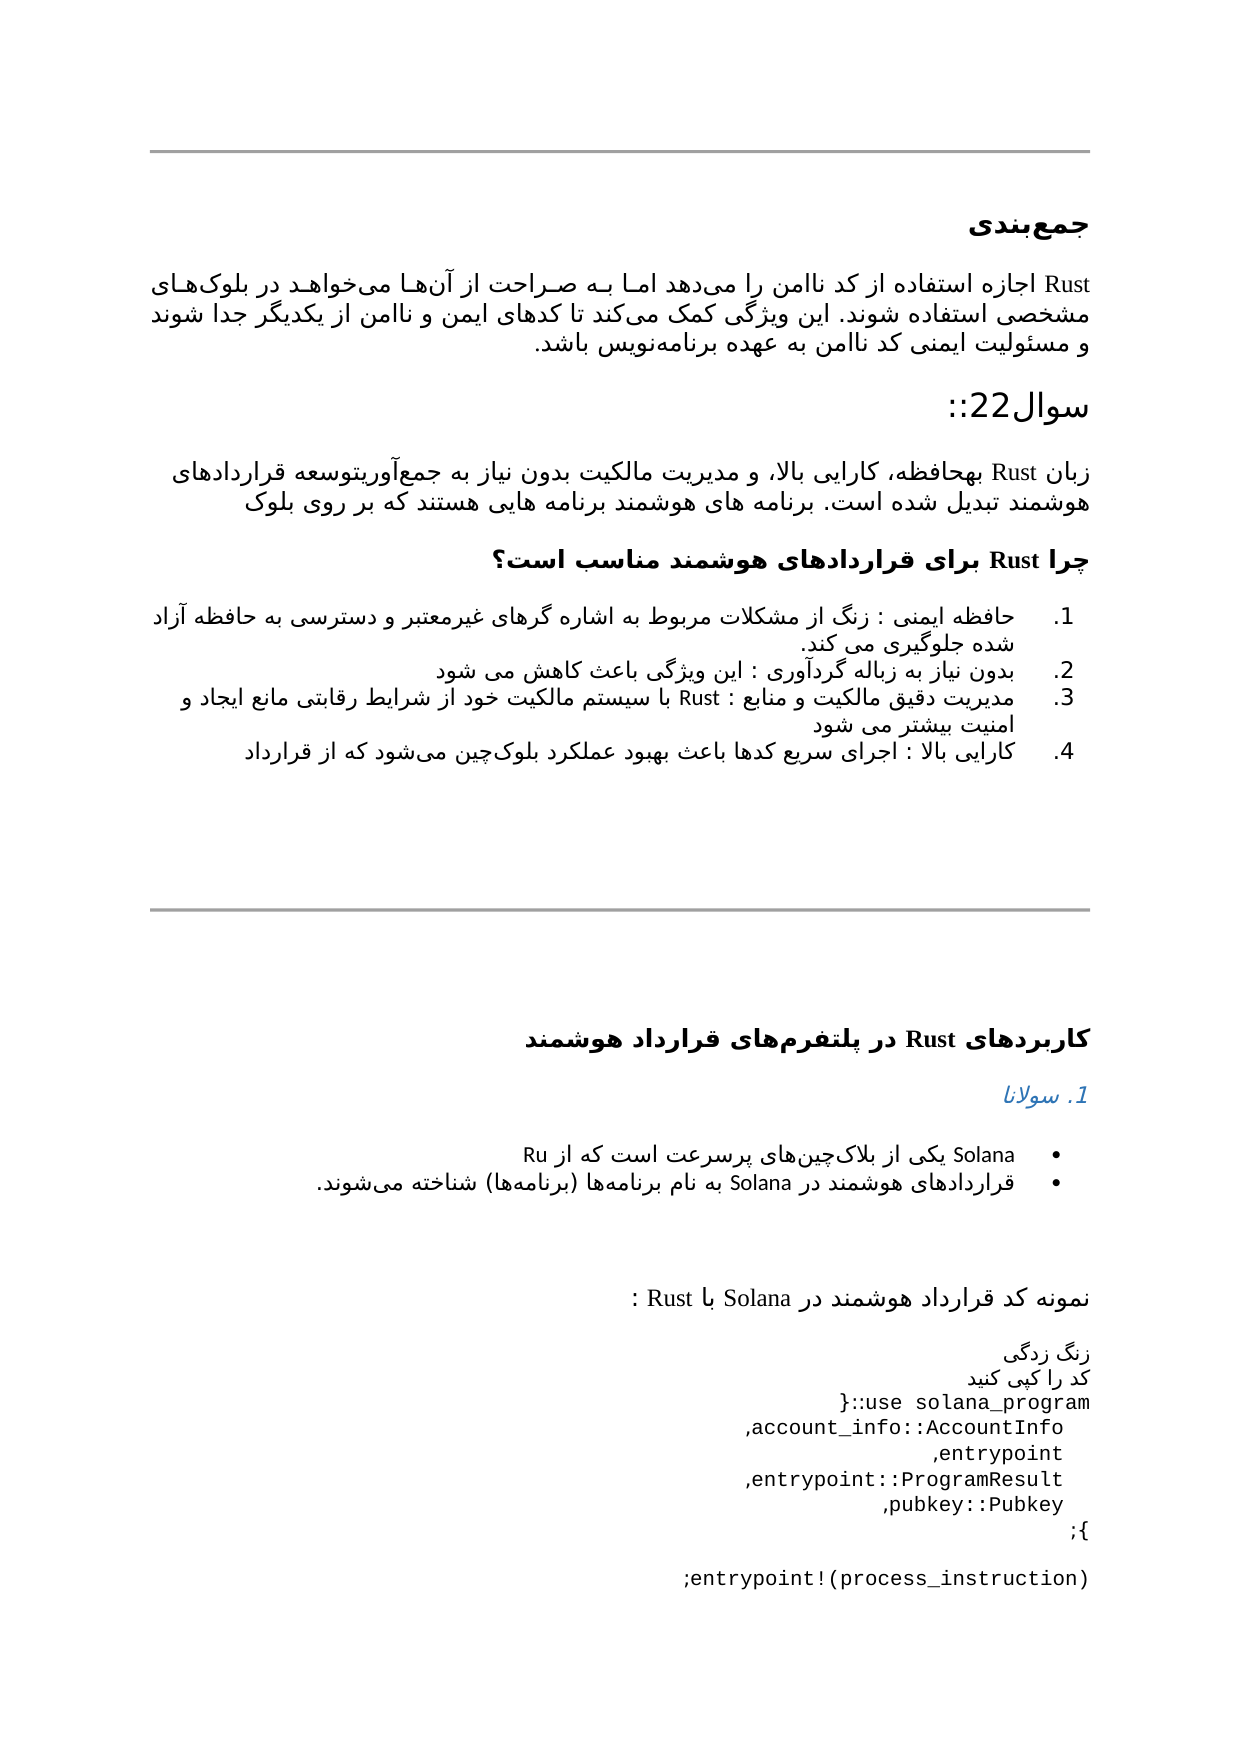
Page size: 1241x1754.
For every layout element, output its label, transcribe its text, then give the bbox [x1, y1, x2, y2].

text سوال22:: [150, 386, 1090, 425]
text کد را کپی کنید [150, 1366, 1090, 1390]
text نمونه کد قرارداد هوشمند در Solana با Rust : [150, 1283, 1090, 1312]
text entrypoint, [150, 1441, 1090, 1467]
list کارایی بالا : اجرای سریع کدها باعث بهبود عملکرد بلوک‌چین‌ می‌شود که از قرارداد [150, 738, 1053, 765]
list حافظه ایمنی : زنگ از مشکلات مربوط به اشاره گرهای غیرمعتبر و دسترسی به حافظه آزاد شده جلوگیری می کند. [150, 603, 1053, 657]
text pubkey::Pubkey, [150, 1492, 1090, 1518]
text زبان Rust بهحافظه، کارایی بالا، و مدیریت مالکیت بدون نیاز به جمع‌آوریتوسعه قراردادهای هوشمند تبدیل شده است. برنامه های هوشمند برنامه هایی هستند که بر روی بلوک [150, 457, 1090, 516]
text زنگ زدگی [150, 1341, 1090, 1366]
subtitle کاربردهای Rust در پلتفرم‌های قرارداد هوشمند [150, 1024, 1090, 1053]
text entrypoint!(process_instruction); [150, 1566, 1090, 1591]
text account_info::AccountInfo, [150, 1415, 1090, 1441]
subtitle 1. سولانا [150, 1082, 1090, 1109]
list Solana یکی از بلاک‌چین‌های پرسرعت است که از Ru [150, 1140, 1053, 1168]
text Rust اجازه استفاده از کد ناامن را می‌دهد اما به صراحت از آن‌ها می‌خواهد در بلوک‌های مشخصی استفاده شوند. این ویژگی کمک می‌کند تا کدهای ایمن و ناامن از یکدیگر جدا شوند و مسئولیت ایمنی کد ناامن به عهده برنامه‌نویس باشد. [150, 269, 1090, 357]
subtitle جمع‌بندی [150, 208, 1090, 240]
list مدیریت دقیق مالکیت و منابع : Rust با سیستم مالکیت خود از شرایط رقابتی مانع ایجاد و امنیت بیشتر می شود [150, 683, 1053, 738]
text }; [150, 1518, 1090, 1542]
text entrypoint::ProgramResult, [150, 1467, 1090, 1492]
list قراردادهای هوشمند در Solana به نام برنامه‌ها (برنامه‌ها) شناخته می‌شوند. [150, 1168, 1053, 1196]
text use solana_program::{ [150, 1390, 1090, 1415]
list بدون نیاز به زباله گردآوری : این ویژگی باعث کاهش می شود [150, 657, 1053, 683]
subtitle چرا Rust برای قراردادهای هوشمند مناسب است؟ [150, 545, 1090, 574]
